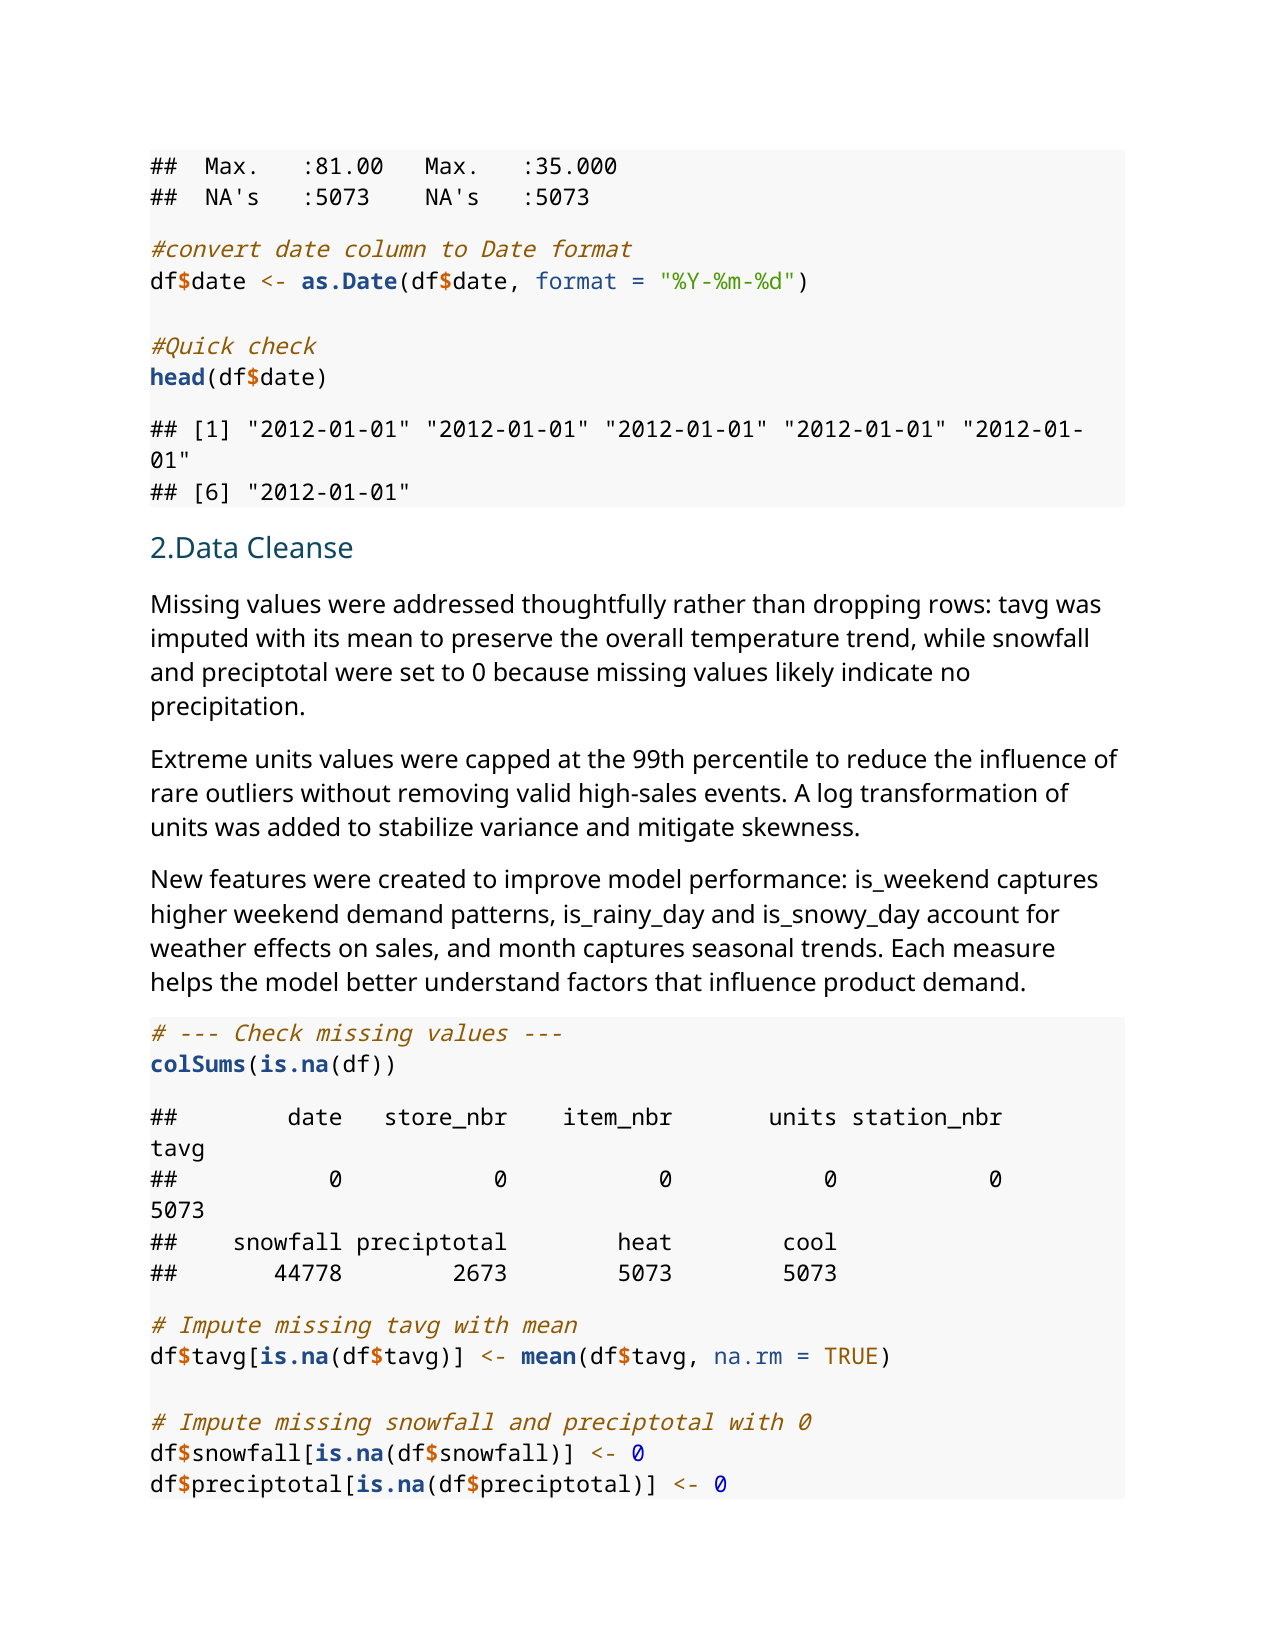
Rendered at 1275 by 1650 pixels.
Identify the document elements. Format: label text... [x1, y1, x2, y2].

subtitle 2.Data Cleanse [150, 528, 1125, 567]
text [150, 1309, 1125, 1499]
text ## [1] "2012-01-01" "2012-01-01" "2012-01-01" "2012-01-01" "2012-01-01" ## [6] "2012-01-01" [150, 413, 1125, 507]
text New features were created to improve model performance: is_weekend captures higher weekend demand patterns, is_rainy_day and is_snowy_day account for weather effects on sales, and month captures seasonal trends. Each measure helps the model better understand factors that influence product demand. [150, 862, 1125, 998]
text # --- Check missing values --- colSums(is.na(df)) [150, 1017, 1125, 1080]
text Extreme units values were capped at the 99th percentile to reduce the influence of rare outliers without removing valid high-sales events. A log transformation of units was added to stabilize variance and mitigate skewness. [150, 741, 1125, 843]
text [150, 150, 1125, 212]
text ## date store_nbr item_nbr units station_nbr tavg ## 0 0 0 0 0 5073 ## snowfall preciptotal heat cool ## 44778 2673 5073 5073 [150, 1101, 1125, 1288]
text Missing values were addressed thoughtfully rather than dropping rows: tavg was imputed with its mean to preserve the overall temperature trend, while snowfall and preciptotal were set to 0 because missing values likely indicate no precipitation. [150, 586, 1125, 722]
text #convert date column to Date format df$date <- as.Date(df$date, format = "%Y-%m-%d") #Quick check head(df$date) [150, 233, 1125, 392]
